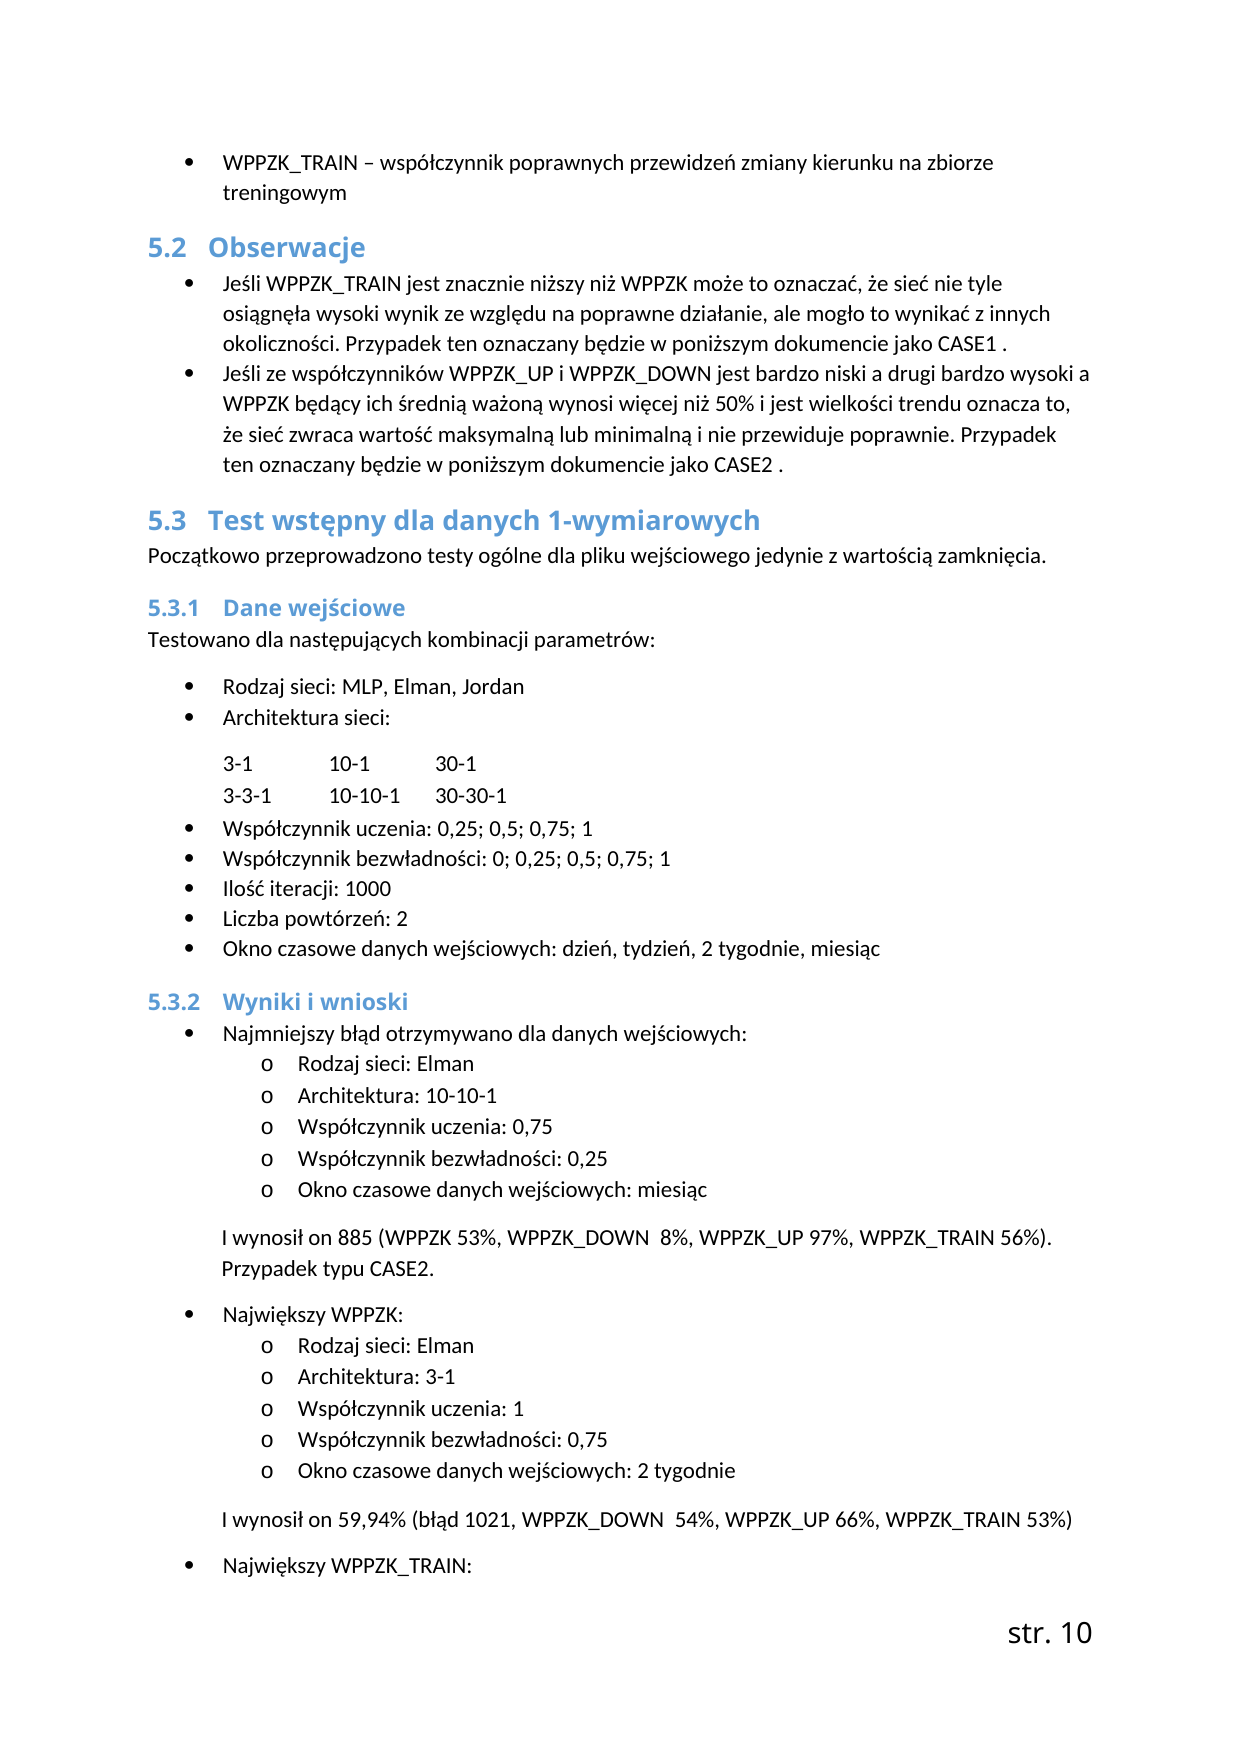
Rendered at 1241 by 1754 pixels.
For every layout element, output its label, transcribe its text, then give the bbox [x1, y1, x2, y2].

list Okno czasowe danych wejściowych: dzień, tydzień, 2 tygodnie, miesiąc [185, 934, 1093, 962]
list Liczba powtórzeń: 2 [185, 904, 1093, 932]
list Jeśli WPPZK_TRAIN jest znacznie niższy niż WPPZK może to oznaczać, że sieć nie tyle osiągnęła wysoki wynik ze względu na poprawne działanie, ale mogło to wynikać z innych okoliczności. Przypadek ten oznaczany będzie w poniższym dokumencie jako CASE1 . [185, 269, 1093, 357]
list Współczynnik bezwładności: 0,25 [260, 1144, 1093, 1173]
subtitle Obserwacje [148, 229, 1093, 266]
subtitle Wyniki i wnioski [148, 986, 1093, 1017]
text Testowano dla następujących kombinacji parametrów: [148, 626, 1093, 653]
text Początkowo przeprowadzono testy ogólne dla pliku wejściowego jedynie z wartością zamknięcia. [148, 541, 1093, 569]
list Jeśli ze współczynników WPPZK_UP i WPPZK_DOWN jest bardzo niski a drugi bardzo wysoki a WPPZK będący ich średnią ważoną wynosi więcej niż 50% i jest wielkości trendu oznacza to, że sieć zwraca wartość maksymalną lub minimalną i nie przewiduje poprawnie. Przypadek ten oznaczany będzie w poniższym dokumencie jako CASE2 . [185, 359, 1093, 478]
list Współczynnik bezwładności: 0; 0,25; 0,5; 0,75; 1 [185, 844, 1093, 872]
text I wynosił on 885 (WPPZK 53%, WPPZK_DOWN 8%, WPPZK_UP 97%, WPPZK_TRAIN 56%). Przypadek typu CASE2. [221, 1223, 1093, 1282]
list WPPZK_TRAIN – współczynnik poprawnych przewidzeń zmiany kierunku na zbiorze treningowym [185, 148, 1093, 206]
table_cell 3-3-1 [211, 782, 317, 814]
list Ilość iteracji: 1000 [185, 874, 1093, 902]
list Architektura: 10-10-1 [260, 1081, 1093, 1110]
list Okno czasowe danych wejściowych: 2 tygodnie [260, 1457, 1093, 1486]
table_header 3-1 [211, 750, 317, 782]
list Najmniejszy błąd otrzymywano dla danych wejściowych: [185, 1019, 1093, 1047]
list Współczynnik uczenia: 0,75 [260, 1112, 1093, 1142]
list Architektura sieci: [185, 703, 1093, 731]
list Współczynnik uczenia: 0,25; 0,5; 0,75; 1 [185, 814, 1093, 842]
list Rodzaj sieci: Elman [260, 1331, 1093, 1360]
list Największy WPPZK: [185, 1301, 1093, 1328]
list Współczynnik uczenia: 1 [260, 1394, 1093, 1423]
table_header 10-1 [317, 750, 423, 782]
subtitle Test wstępny dla danych 1-wymiarowych [148, 501, 1093, 538]
list Architektura: 3-1 [260, 1362, 1093, 1391]
text I wynosił on 59,94% (błąd 1021, WPPZK_DOWN 54%, WPPZK_UP 66%, WPPZK_TRAIN 53%) [221, 1505, 1093, 1533]
subtitle Dane wejściowe [148, 592, 1093, 623]
table_cell 10-10-1 [317, 782, 423, 814]
table_cell 30-30-1 [424, 782, 530, 814]
list Okno czasowe danych wejściowych: miesiąc [260, 1175, 1093, 1204]
list Rodzaj sieci: MLP, Elman, Jordan [185, 672, 1093, 700]
list Współczynnik bezwładności: 0,75 [260, 1425, 1093, 1454]
table_header 30-1 [424, 750, 530, 782]
list Rodzaj sieci: Elman [260, 1049, 1093, 1079]
list Największy WPPZK_TRAIN: [185, 1552, 1093, 1579]
